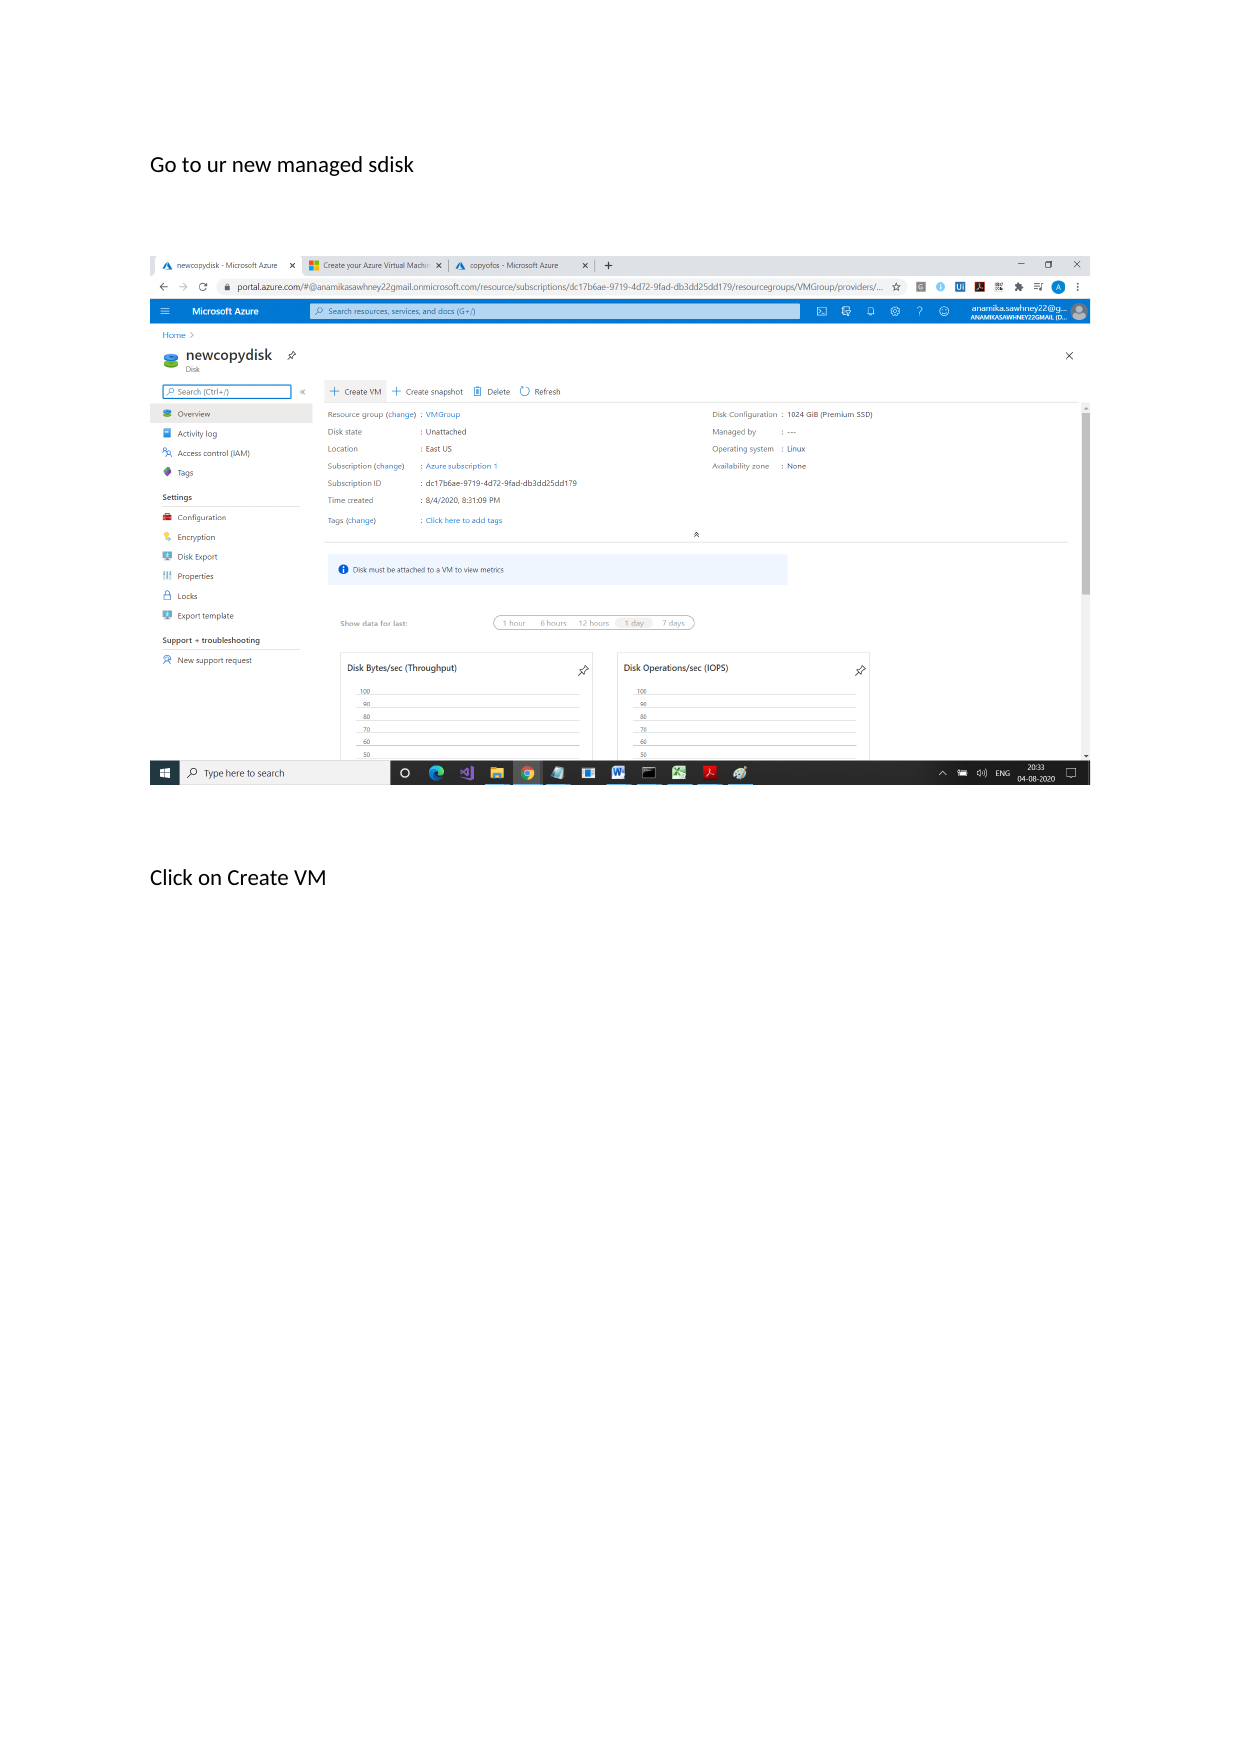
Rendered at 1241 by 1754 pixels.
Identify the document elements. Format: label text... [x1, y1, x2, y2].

text Click on Create VM [150, 863, 1090, 891]
text Go to ur new managed sdisk [150, 150, 1090, 178]
picture [150, 256, 1091, 785]
